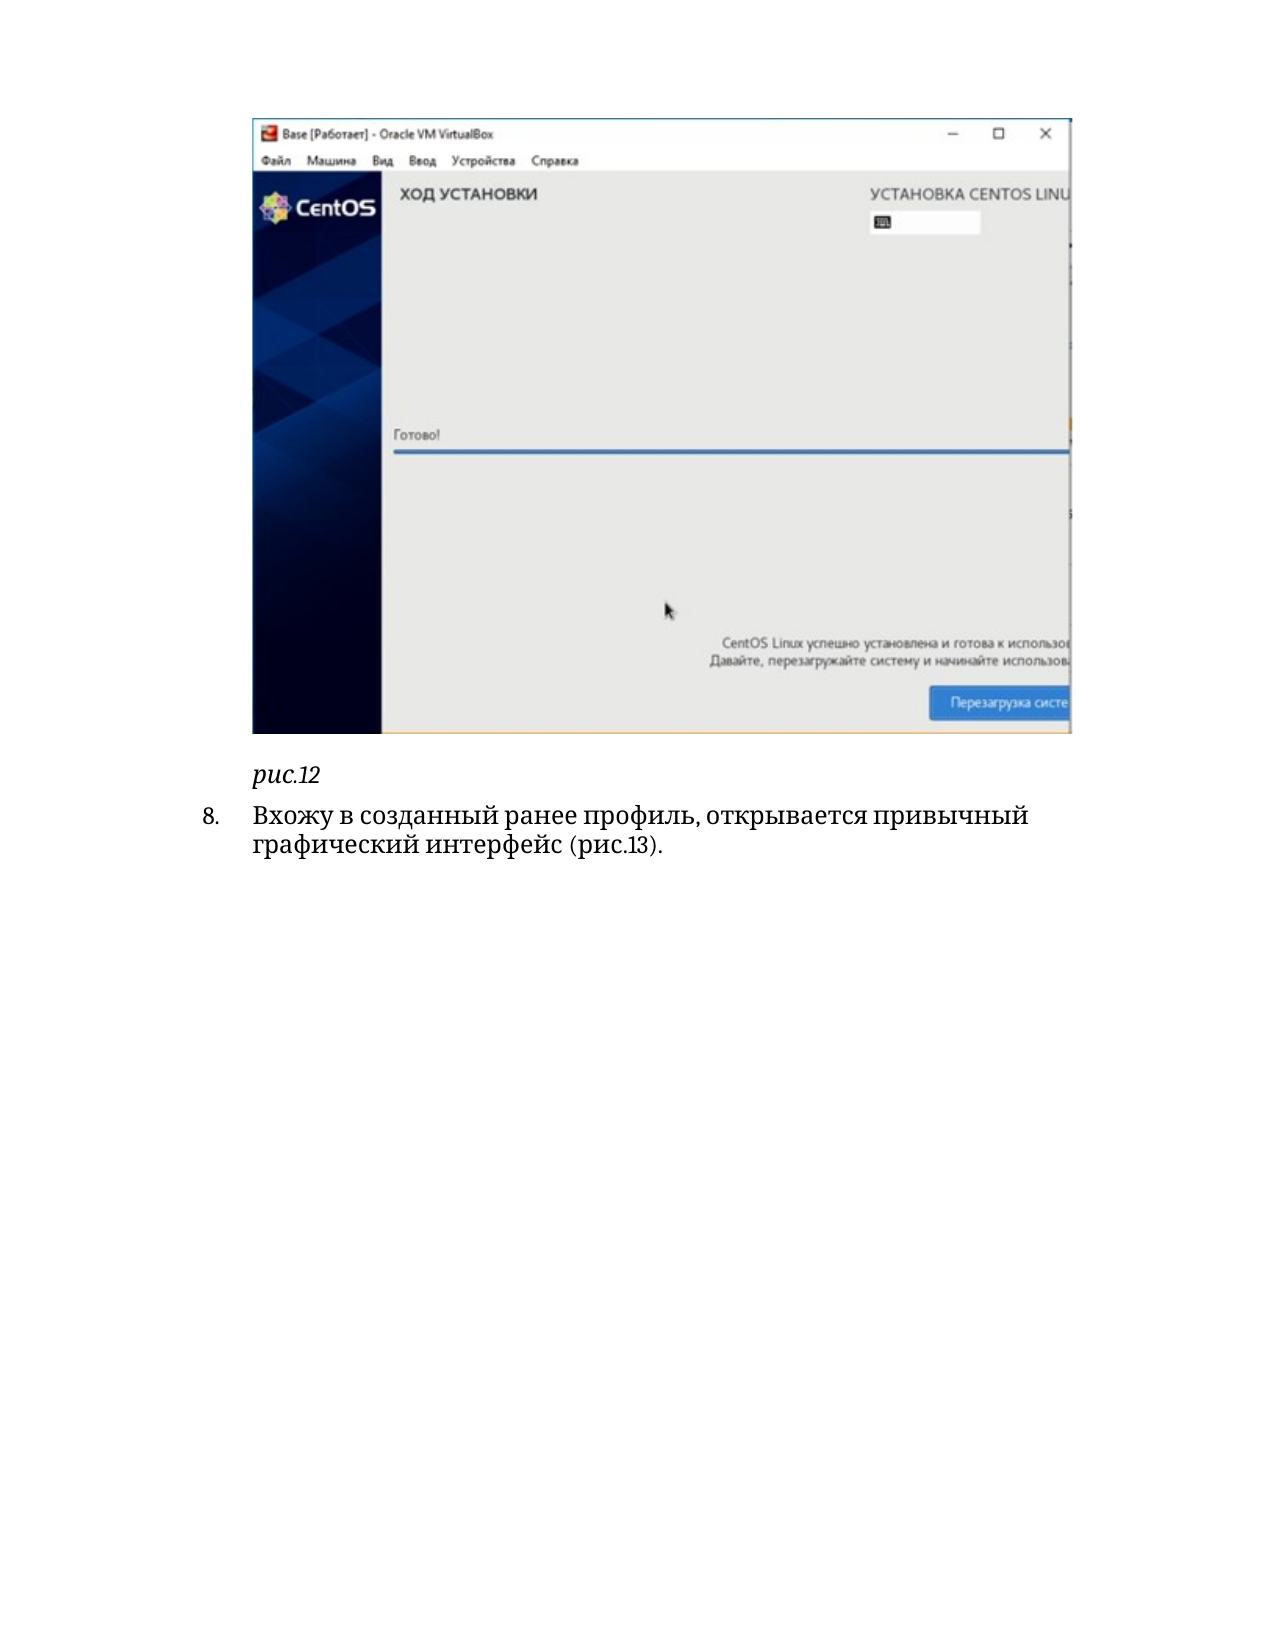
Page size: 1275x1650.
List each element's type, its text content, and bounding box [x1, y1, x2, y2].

list рис.12 [202, 761, 1186, 789]
picture [252, 118, 1073, 734]
list Вхожу в созданный ранее профиль, открывается привычный графический интерфейс (рис.13). [202, 802, 1186, 859]
